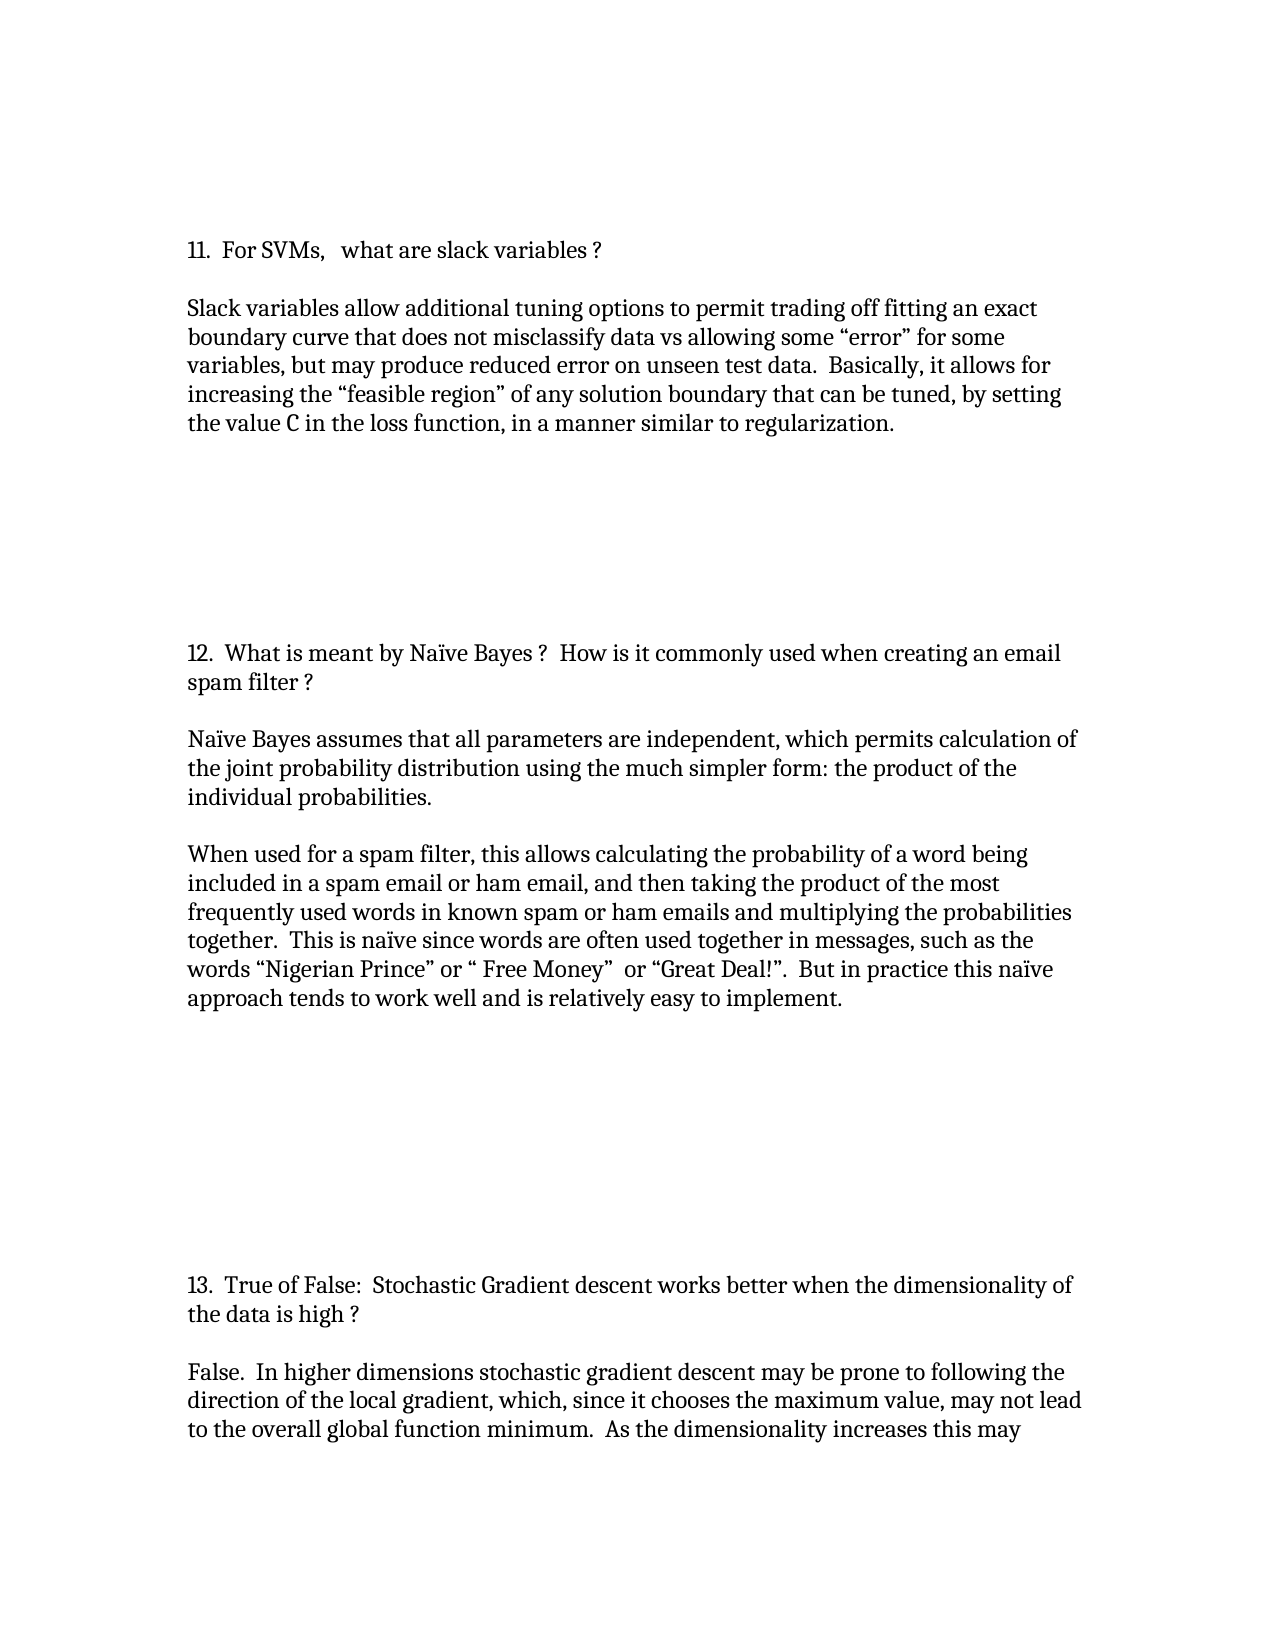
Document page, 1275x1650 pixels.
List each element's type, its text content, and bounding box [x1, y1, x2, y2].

text 13. True of False: Stochastic Gradient descent works better when the dimensionality of the data is high ? [187, 1271, 1087, 1329]
text 12. What is meant by Naïve Bayes ? How is it commonly used when creating an email spam filter ? [187, 639, 1087, 696]
text Slack variables allow additional tuning options to permit trading off fitting an exact boundary curve that does not misclassify data vs allowing some “error” for some variables, but may produce reduced error on unseen test data. Basically, it allows for increasing the “feasible region” of any solution boundary that can be tuned, by setting the value C in the loss function, in a manner similar to regularization. [187, 294, 1087, 437]
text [187, 1357, 1087, 1444]
text 11. For SVMs, what are slack variables ? [187, 236, 1087, 265]
text When used for a spam filter, this allows calculating the probability of a word being included in a spam email or ham email, and then taking the product of the most frequently used words in known spam or ham emails and multiplying the probabilities together. This is naïve since words are often used together in messages, such as the words “Nigerian Prince” or “ Free Money” or “Great Deal!”. But in practice this naïve approach tends to work well and is relatively easy to implement. [187, 840, 1087, 1012]
text Naïve Bayes assumes that all parameters are independent, which permits calculation of the joint probability distribution using the much simpler form: the product of the individual probabilities. [187, 725, 1087, 811]
